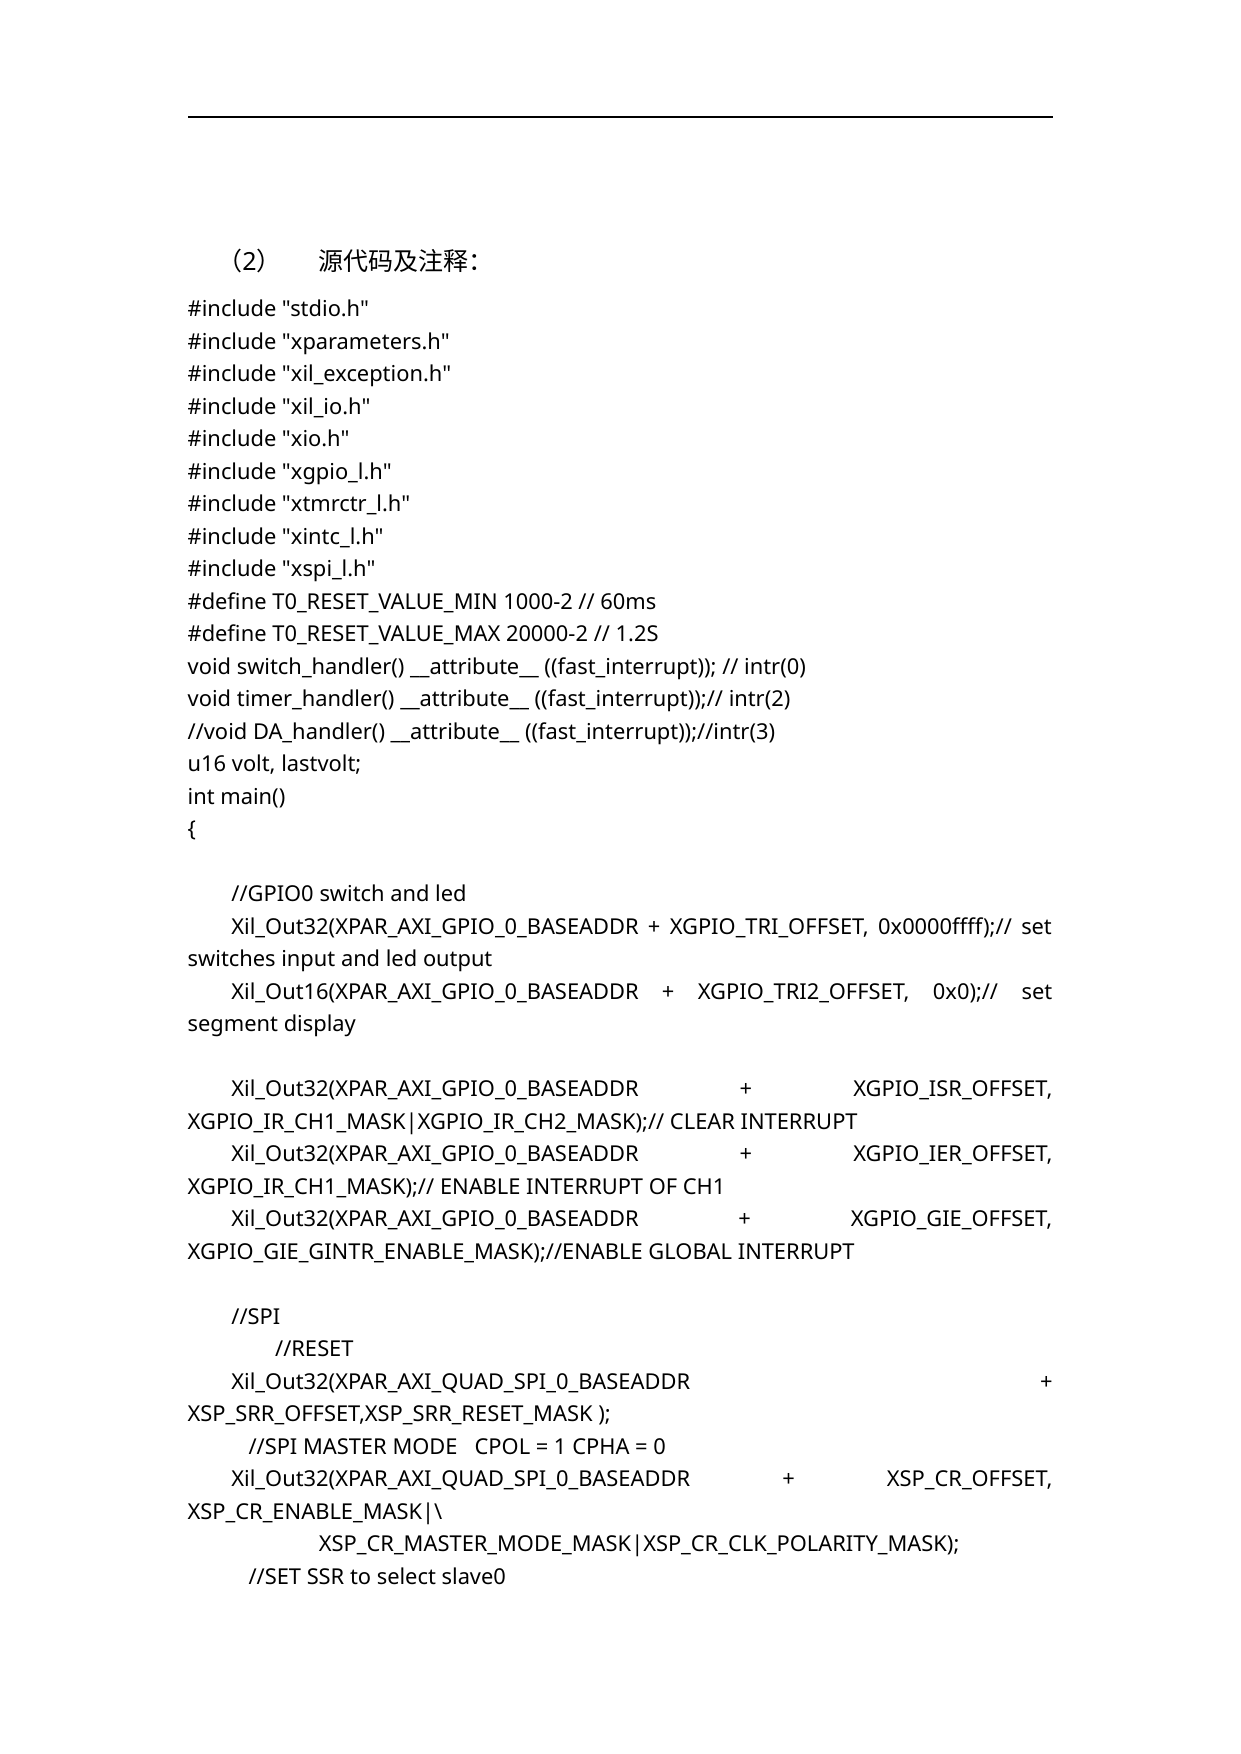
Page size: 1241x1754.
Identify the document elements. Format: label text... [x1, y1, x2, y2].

text XSP_CR_MASTER_MODE_MASK|XSP_CR_CLK_POLARITY_MASK); [187, 1527, 1053, 1559]
text //SET SSR to select slave0 [187, 1559, 1053, 1592]
text Xil_Out32(XPAR_AXI_GPIO_0_BASEADDR + XGPIO_ISR_OFFSET, XGPIO_IR_CH1_MASK|XGPIO_IR_CH2_MASK);// CLEAR INTERRUPT [187, 1072, 1053, 1137]
text Xil_Out32(XPAR_AXI_GPIO_0_BASEADDR + XGPIO_TRI_OFFSET, 0x0000ffff);// set switches input and led output [187, 909, 1053, 974]
text #include "xil_io.h" [187, 389, 1053, 422]
text Xil_Out32(XPAR_AXI_QUAD_SPI_0_BASEADDR + XSP_SRR_OFFSET,XSP_SRR_RESET_MASK ); [187, 1364, 1053, 1429]
text u16 volt, lastvolt; [187, 747, 1053, 779]
text Xil_Out32(XPAR_AXI_GPIO_0_BASEADDR + XGPIO_GIE_OFFSET, XGPIO_GIE_GINTR_ENABLE_MASK);//ENABLE GLOBAL INTERRUPT [187, 1202, 1053, 1267]
text #define T0_RESET_VALUE_MIN 1000-2 // 60ms [187, 584, 1053, 617]
text Xil_Out32(XPAR_AXI_GPIO_0_BASEADDR + XGPIO_IER_OFFSET, XGPIO_IR_CH1_MASK);// ENABLE INTERRUPT OF CH1 [187, 1137, 1053, 1202]
text #include "xspi_l.h" [187, 552, 1053, 584]
text //SPI MASTER MODE CPOL = 1 CPHA = 0 [187, 1429, 1053, 1462]
text void switch_handler() __attribute__ ((fast_interrupt)); // intr(0) [187, 649, 1053, 682]
text Xil_Out32(XPAR_AXI_QUAD_SPI_0_BASEADDR + XSP_CR_OFFSET, XSP_CR_ENABLE_MASK|\ [187, 1462, 1053, 1527]
text //GPIO0 switch and led [187, 877, 1053, 909]
text #include "xparameters.h" [187, 324, 1053, 357]
text #include "xil_exception.h" [187, 357, 1053, 389]
text int main() [187, 779, 1053, 812]
text //RESET [187, 1332, 1053, 1364]
text #include "stdio.h" [187, 292, 1053, 324]
text void timer_handler() __attribute__ ((fast_interrupt));// intr(2) [187, 682, 1053, 714]
text #include "xtmrctr_l.h" [187, 487, 1053, 519]
text //void DA_handler() __attribute__ ((fast_interrupt));//intr(3) [187, 714, 1053, 747]
text //SPI [187, 1299, 1053, 1332]
text #include "xintc_l.h" [187, 519, 1053, 552]
list 源代码及注释： [217, 227, 1053, 292]
text #define T0_RESET_VALUE_MAX 20000-2 // 1.2S [187, 617, 1053, 649]
text { [187, 812, 1053, 844]
text #include "xgpio_l.h" [187, 454, 1053, 487]
text Xil_Out16(XPAR_AXI_GPIO_0_BASEADDR + XGPIO_TRI2_OFFSET, 0x0);// set segment display [187, 974, 1053, 1039]
text #include "xio.h" [187, 422, 1053, 454]
